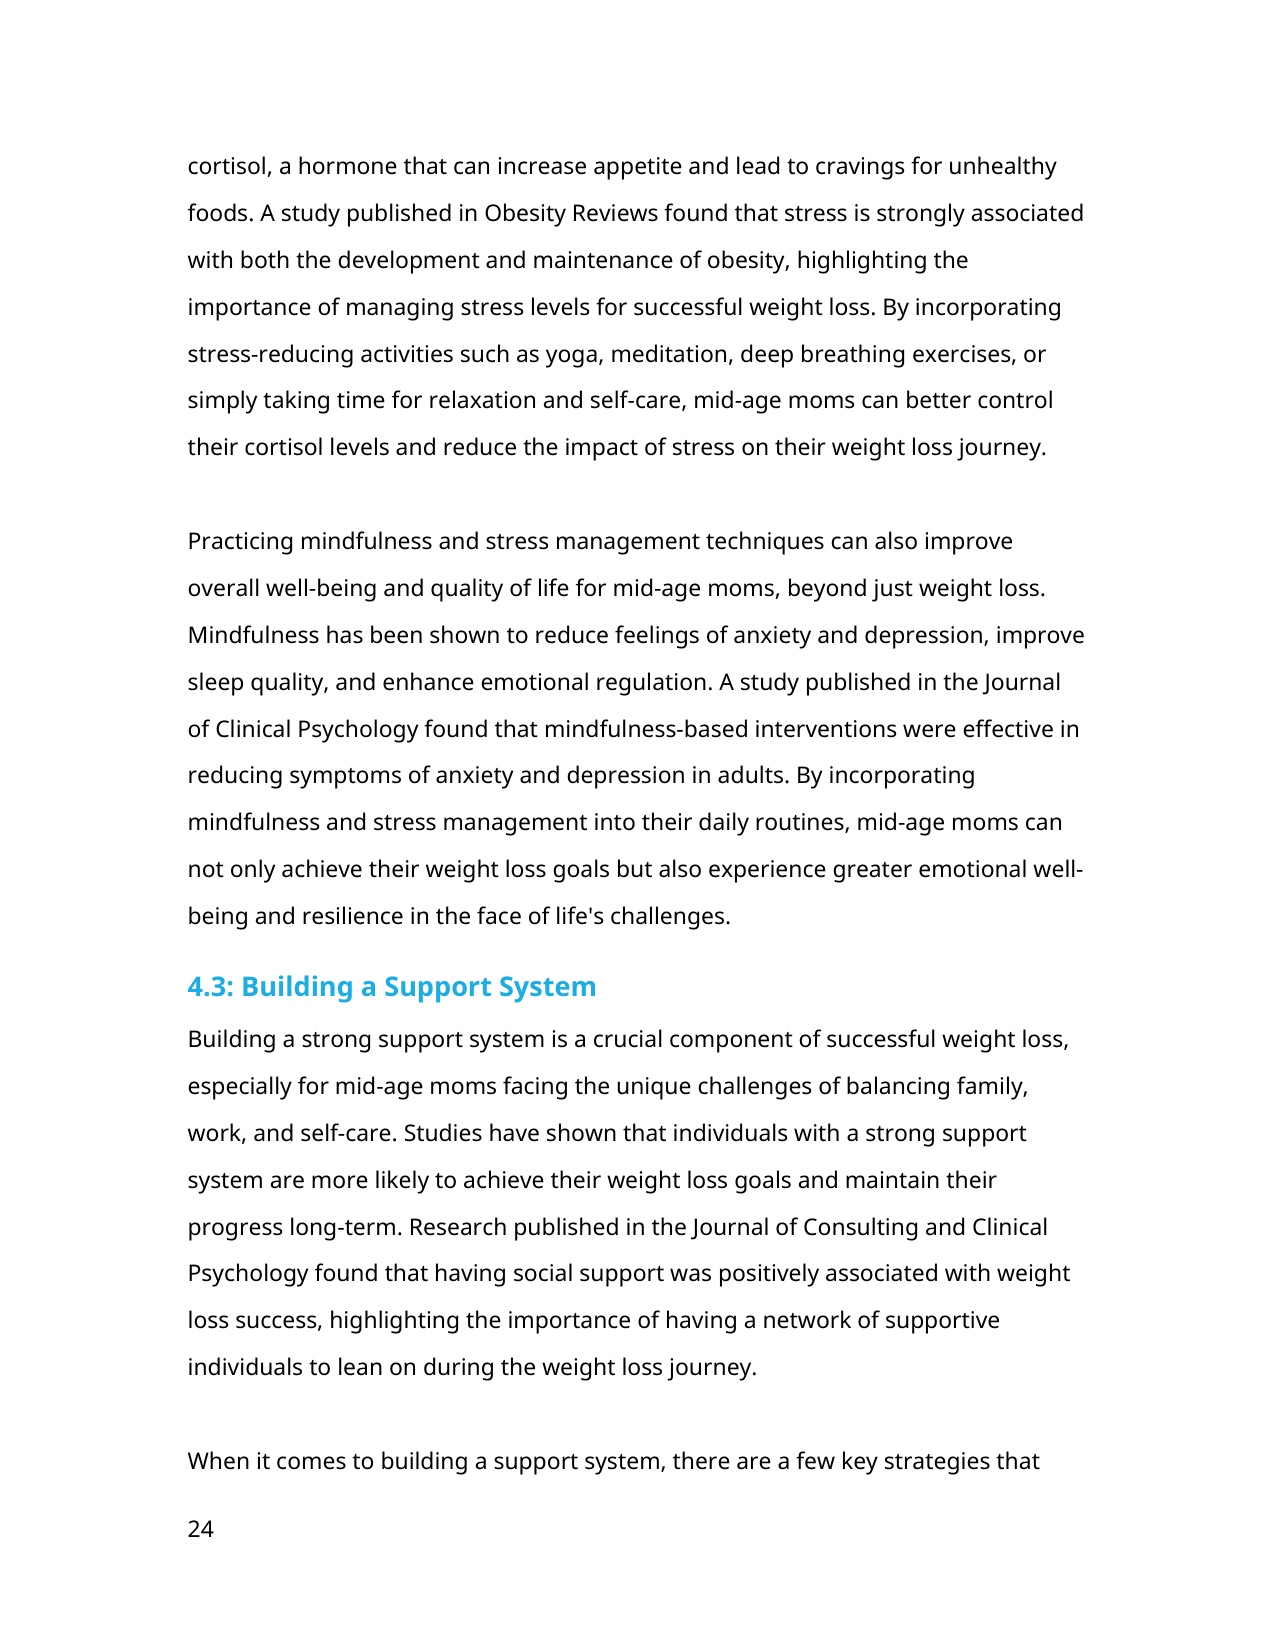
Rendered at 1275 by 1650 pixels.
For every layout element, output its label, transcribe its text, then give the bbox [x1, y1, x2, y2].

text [187, 150, 1087, 931]
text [187, 1023, 1087, 1476]
subtitle 4.3: Building a Support System [187, 968, 1087, 1004]
